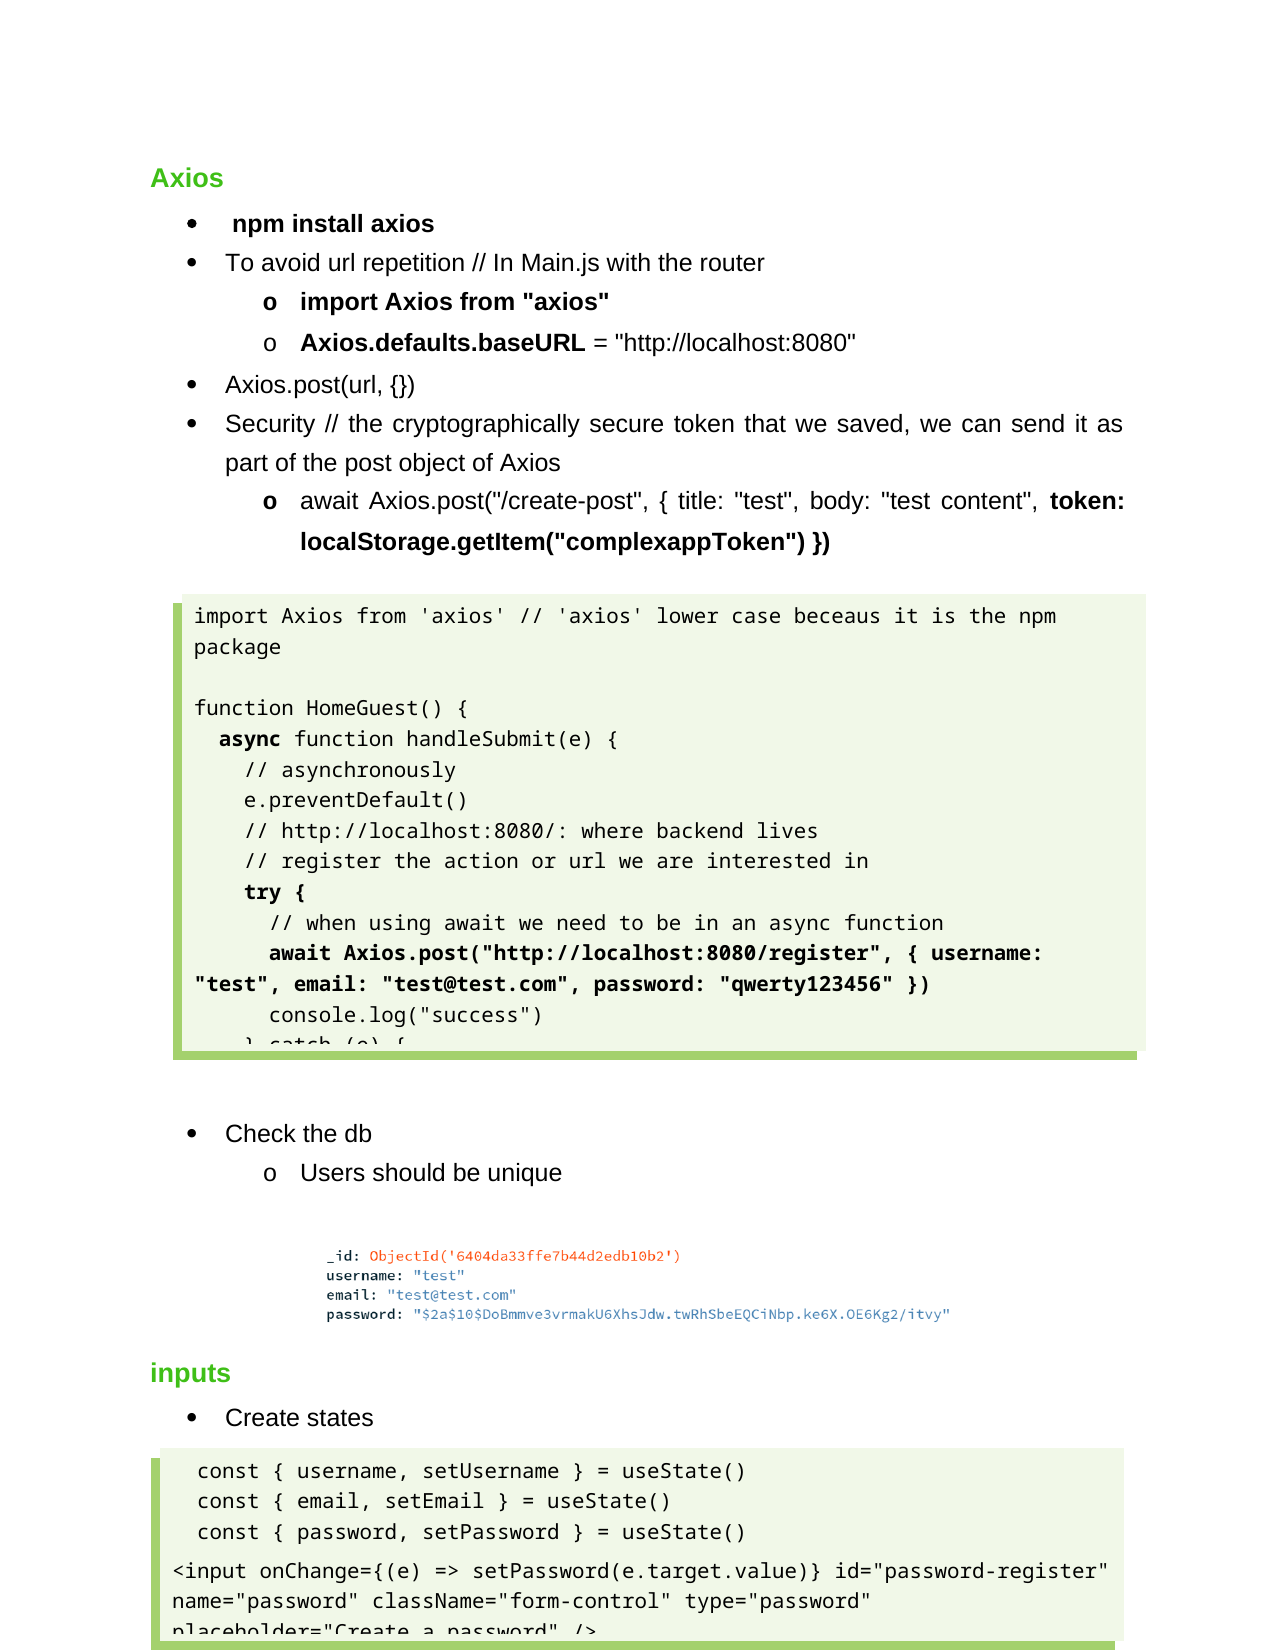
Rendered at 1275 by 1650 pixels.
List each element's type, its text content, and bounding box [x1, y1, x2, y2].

text Axios.post(url, {}) [187, 370, 1125, 399]
text inputs [150, 1357, 1125, 1388]
text Check the db [187, 1119, 1125, 1148]
text npm install axios [187, 209, 1125, 238]
list Users should be unique [262, 1158, 1125, 1188]
text To avoid url repetition // In Main.js with the router [187, 248, 1125, 276]
text Axios [150, 162, 1125, 194]
text Create states [187, 1403, 1125, 1432]
list await Axios.post("/create-post", { title: "test", body: "test content", token: localStorage.getItem("complexappToken") }) [262, 486, 1125, 556]
list import Axios from "axios" [262, 286, 1125, 317]
list Axios.defaults.baseURL = "http://localhost:8080" [262, 328, 1125, 359]
picture [314, 1230, 961, 1340]
text Security // the cryptographically secure token that we saved, we can send it as part of the post object of Axios [187, 409, 1125, 476]
